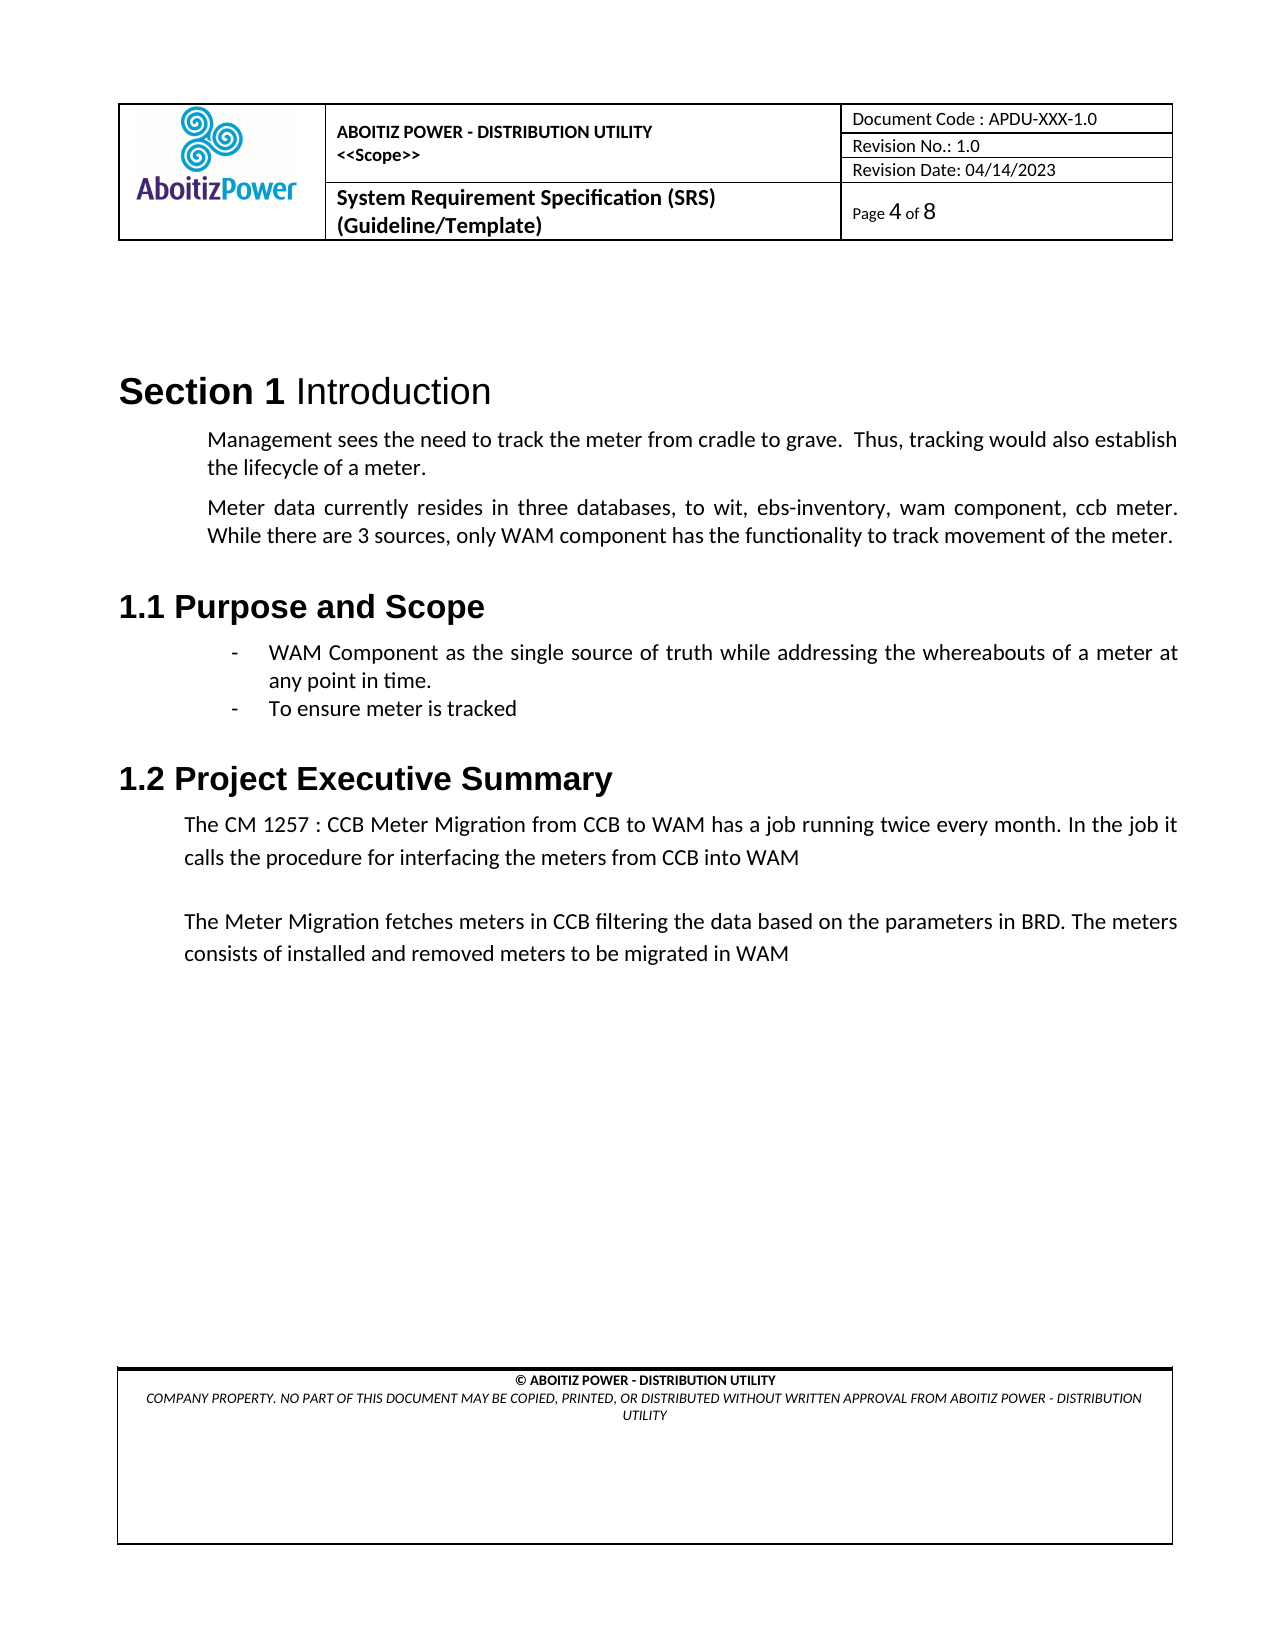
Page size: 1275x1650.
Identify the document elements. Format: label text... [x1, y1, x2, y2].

subtitle 1.1 Purpose and Scope [118, 587, 1181, 625]
picture [133, 105, 299, 204]
text Management sees the need to track the meter from cradle to grave. Thus, tracking would also establish the lifecycle of a meter. [207, 425, 1181, 481]
text The Meter Migration fetches meters in CCB filtering the data based on the parameters in BRD. The meters consists of installed and removed meters to be migrated in WAM [184, 907, 1181, 967]
subtitle Section 1 Introduction [118, 369, 1181, 412]
list To ensure meter is tracked [231, 694, 1181, 722]
text The CM 1257 : CCB Meter Migration from CCB to WAM has a job running twice every month. In the job it calls the procedure for interfacing the meters from CCB into WAM [184, 810, 1181, 871]
list WAM Component as the single source of truth while addressing the whereabouts of a meter at any point in time. [231, 638, 1181, 694]
subtitle 1.2 Project Executive Summary [118, 759, 1181, 798]
text Meter data currently resides in three databases, to wit, ebs-inventory, wam component, ccb meter. While there are 3 sources, only WAM component has the functionality to track movement of the meter. [207, 493, 1181, 549]
